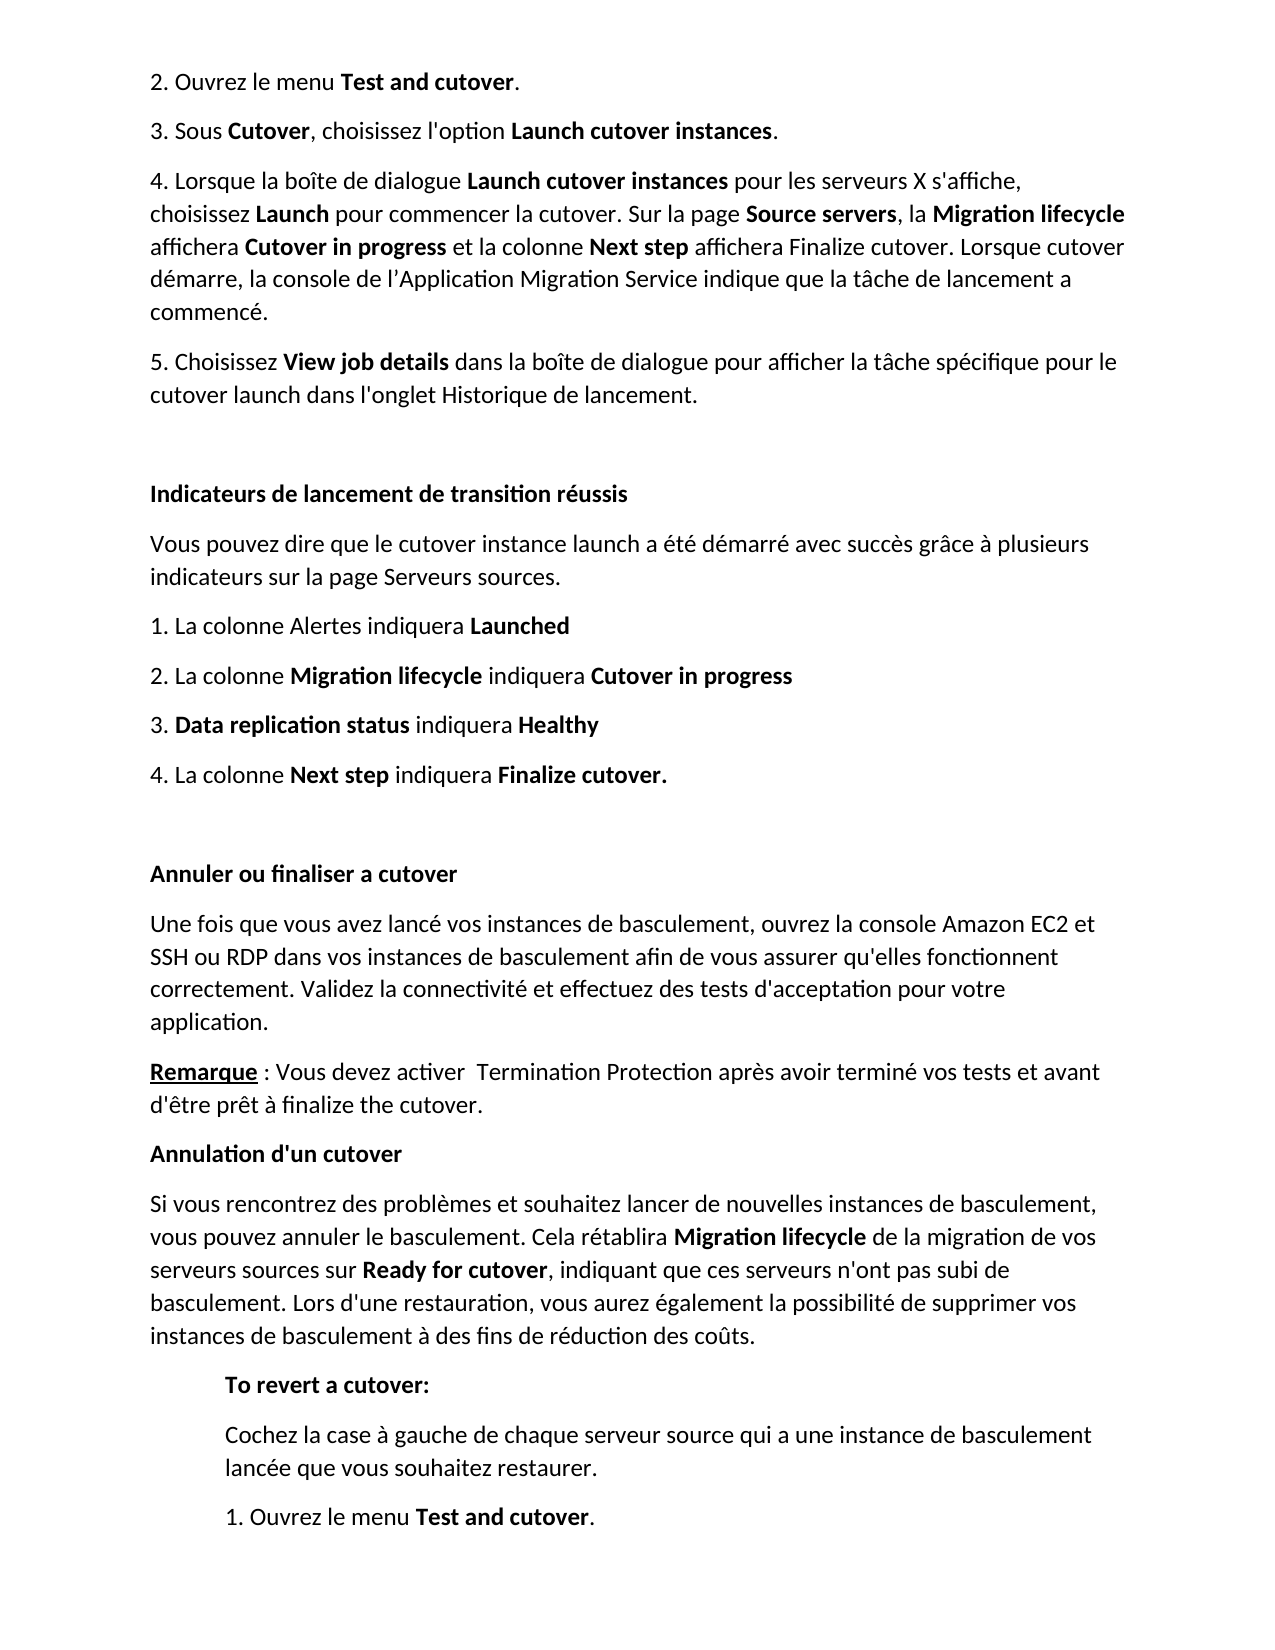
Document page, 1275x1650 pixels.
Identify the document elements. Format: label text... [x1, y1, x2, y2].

text 2. Ouvrez le menu Test and cutover. [150, 66, 1125, 96]
text 1. Ouvrez le menu Test and cutover. [225, 1501, 1125, 1532]
text 4. Lorsque la boîte de dialogue Launch cutover instances pour les serveurs X s'affiche, choisissez Launch pour commencer la cutover. Sur la page Source servers, la Migration lifecycle affichera Cutover in progress et la colonne Next step affichera Finalize cutover. Lorsque cutover démarre, la console de l’Application Migration Service indique que la tâche de lancement a commencé. [150, 165, 1125, 327]
text Annuler ou finaliser a cutover [150, 858, 1125, 889]
text 5. Choisissez View job details dans la boîte de dialogue pour afficher la tâche spécifique pour le cutover launch dans l'onglet Historique de lancement. [150, 346, 1125, 409]
text 1. La colonne Alertes indiquera Launched [150, 610, 1125, 641]
text Vous pouvez dire que le cutover instance launch a été démarré avec succès grâce à plusieurs indicateurs sur la page Serveurs sources. [150, 528, 1125, 591]
text Si vous rencontrez des problèmes et souhaitez lancer de nouvelles instances de basculement, vous pouvez annuler le basculement. Cela rétablira Migration lifecycle de la migration de vos serveurs sources sur Ready for cutover, indiquant que ces serveurs n'ont pas subi de basculement. Lors d'une restauration, vous aurez également la possibilité de supprimer vos instances de basculement à des fins de réduction des coûts. [150, 1188, 1125, 1350]
text 2. La colonne Migration lifecycle indiquera Cutover in progress [150, 660, 1125, 690]
text 3. Sous Cutover, choisissez l'option Launch cutover instances. [150, 115, 1125, 146]
text 4. La colonne Next step indiquera Finalize cutover. [150, 759, 1125, 789]
text Une fois que vous avez lancé vos instances de basculement, ouvrez la console Amazon EC2 et SSH ou RDP dans vos instances de basculement afin de vous assurer qu'elles fonctionnent correctement. Validez la connectivité et effectuez des tests d'acceptation pour votre application. [150, 908, 1125, 1037]
text To revert a cutover: [225, 1369, 1125, 1400]
text Cochez la case à gauche de chaque serveur source qui a une instance de basculement lancée que vous souhaitez restaurer. [225, 1419, 1125, 1482]
text Remarque : Vous devez activer Termination Protection après avoir terminé vos tests et avant d'être prêt à finalize the cutover. [150, 1056, 1125, 1119]
text Annulation d'un cutover [150, 1138, 1125, 1169]
text 3. Data replication status indiquera Healthy [150, 709, 1125, 740]
text Indicateurs de lancement de transition réussis [150, 478, 1125, 509]
